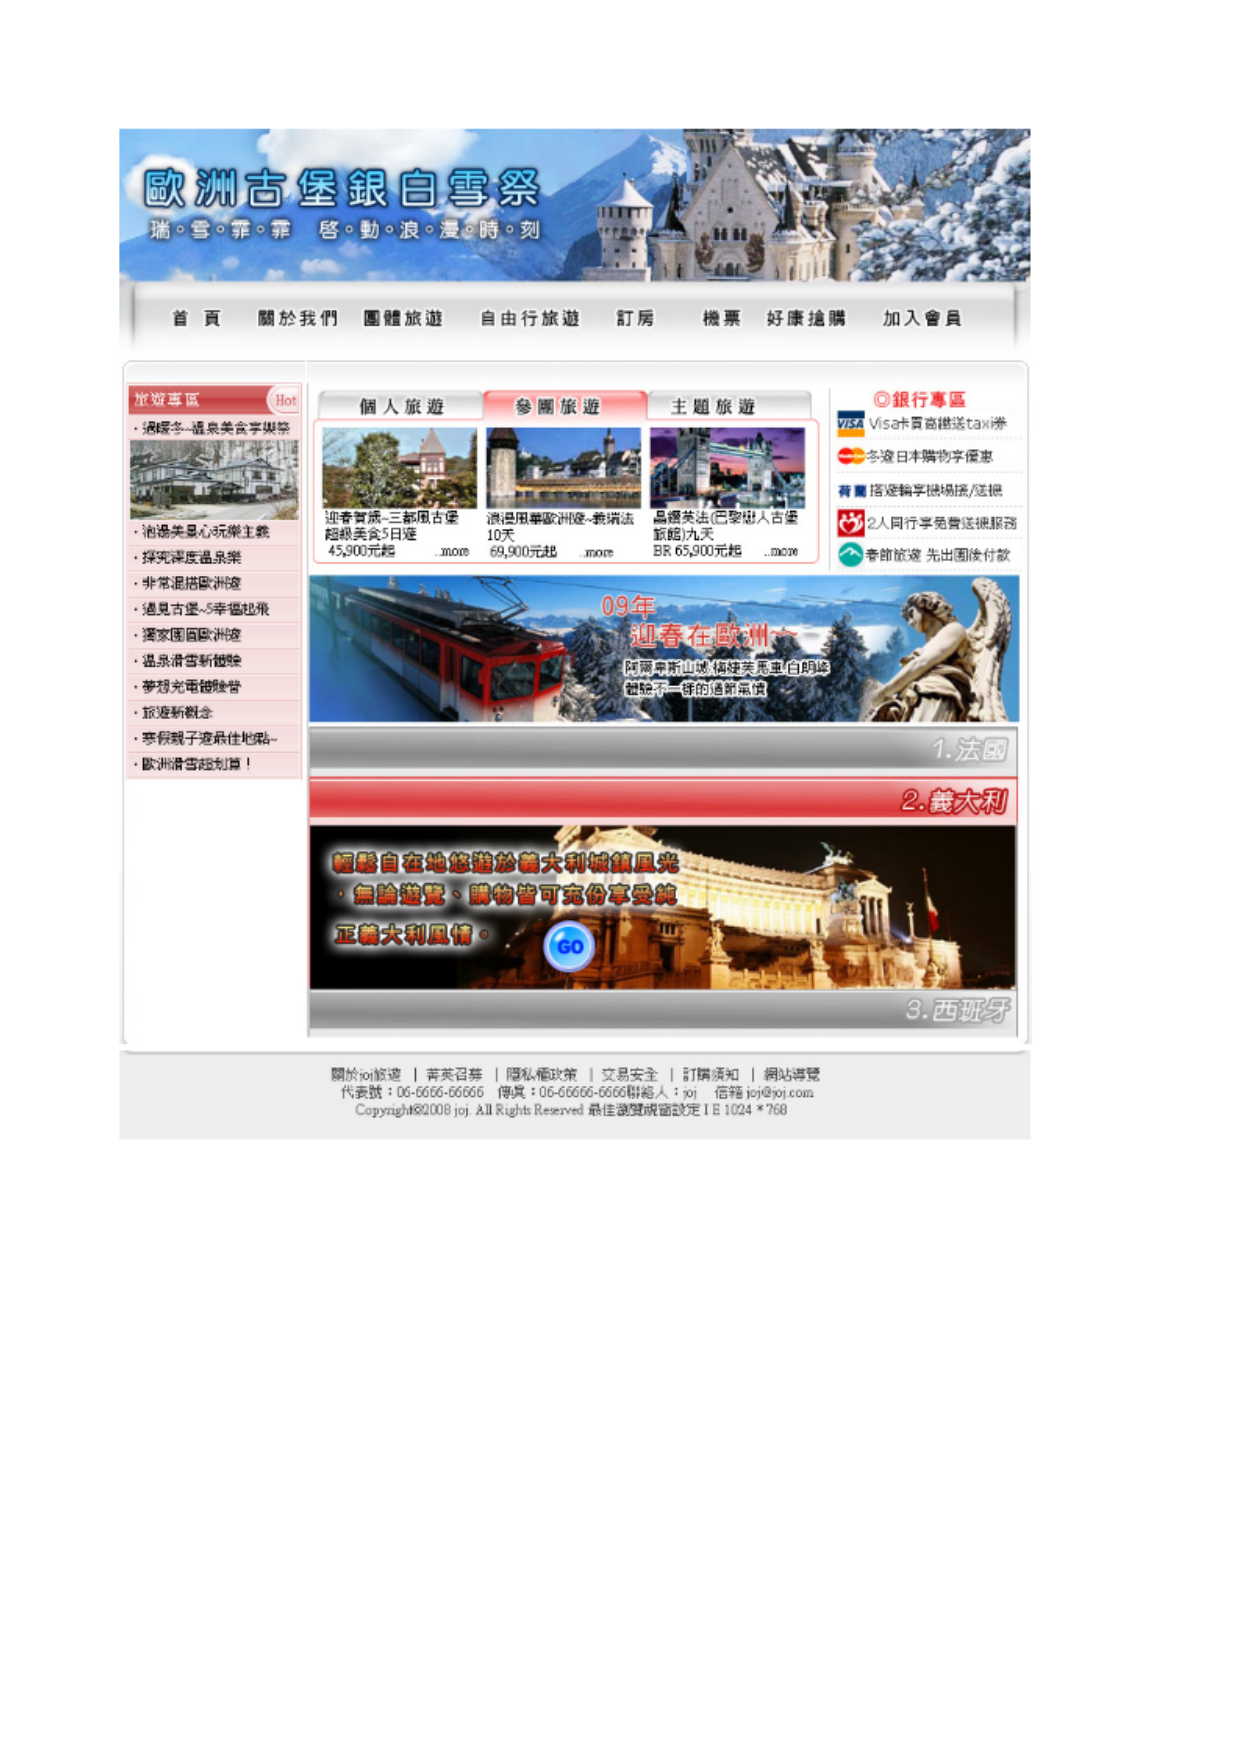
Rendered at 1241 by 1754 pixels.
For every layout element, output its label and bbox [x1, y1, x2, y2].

picture [118, 127, 1037, 1146]
